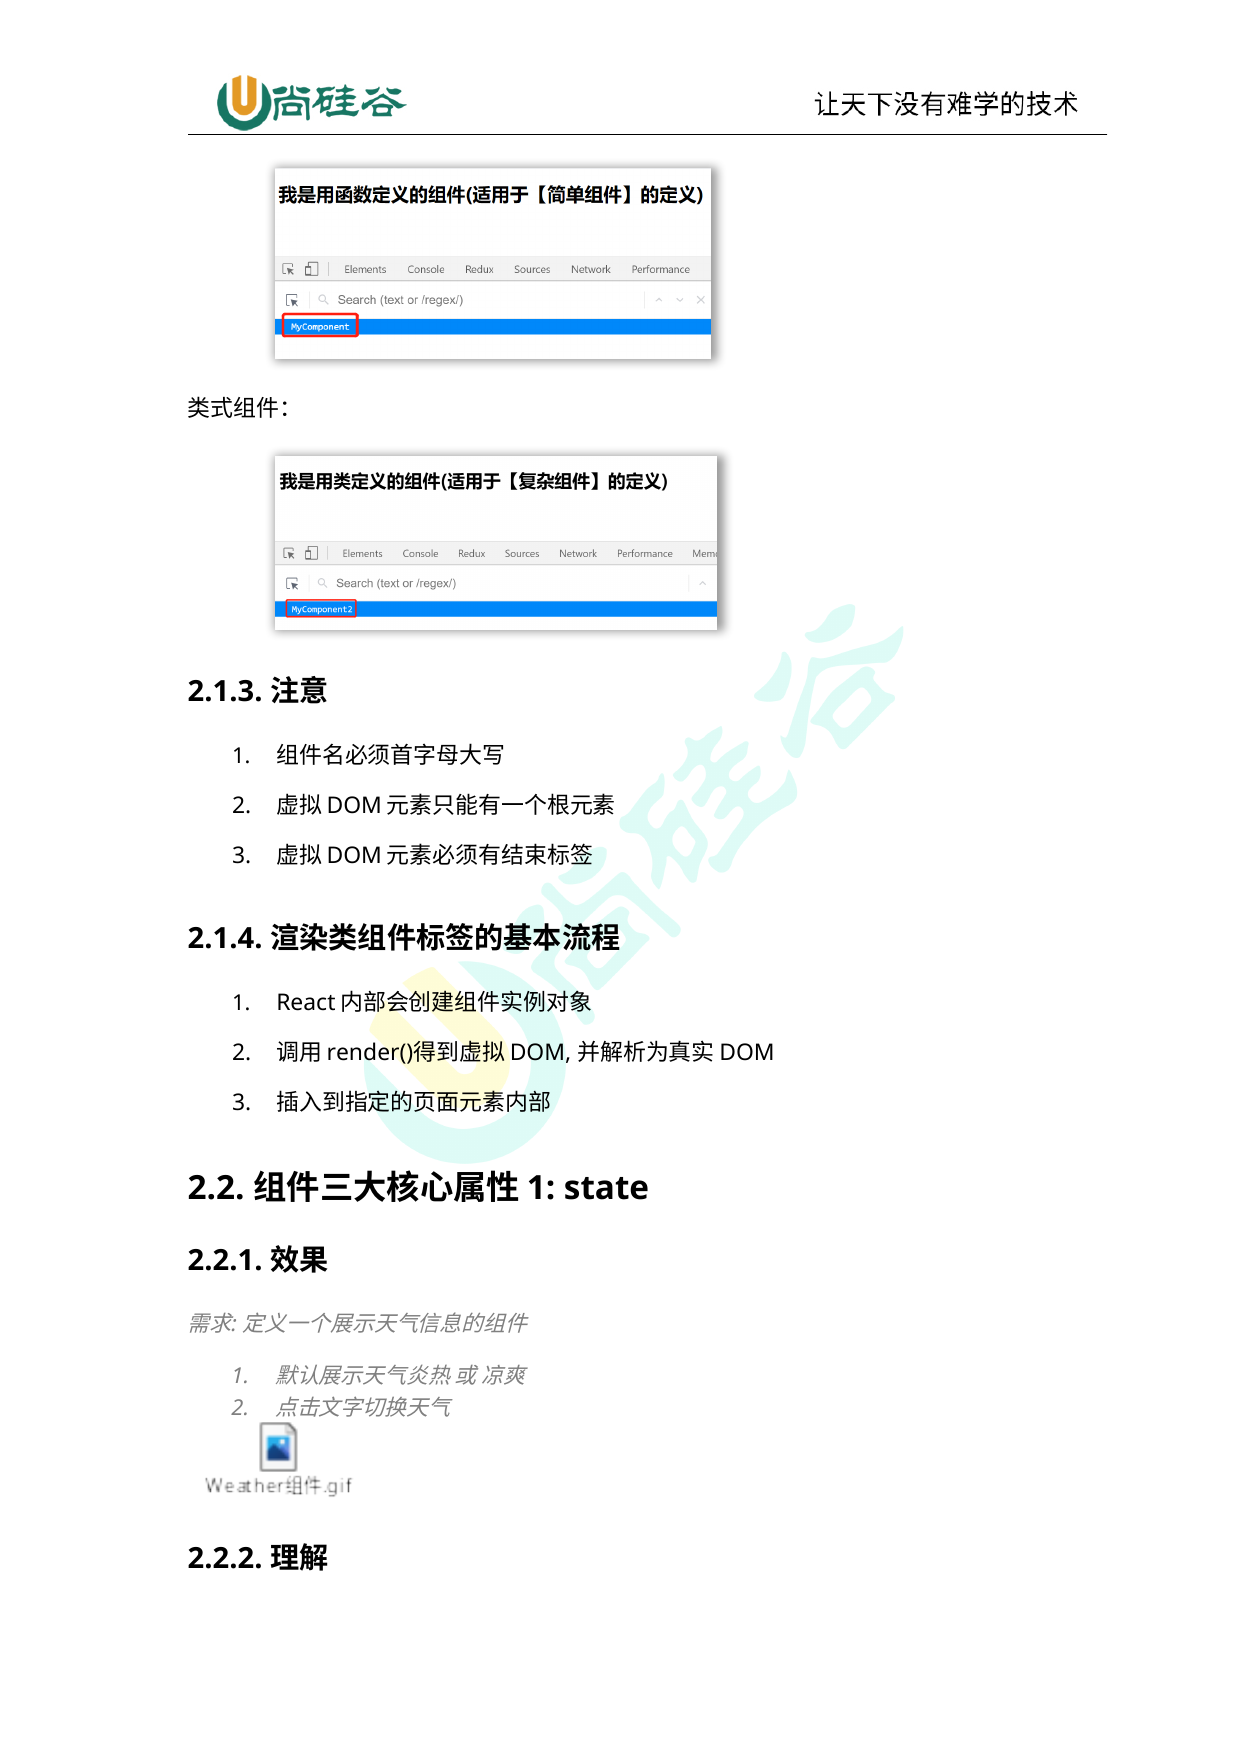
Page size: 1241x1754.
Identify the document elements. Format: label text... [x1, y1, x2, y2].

text 类式组件： [187, 390, 1107, 423]
list 插入到指定的页面元素内部 [232, 1084, 1107, 1117]
subtitle 2.1.3. 注意 [187, 668, 1107, 710]
list 组件名必须首字母大写 [232, 737, 1107, 771]
picture [275, 168, 711, 359]
list 虚拟DOM元素必须有结束标签 [232, 837, 1107, 870]
list 默认展示天气炎热 或 凉爽 [231, 1358, 1107, 1390]
text 需求: 定义一个展示天气信息的组件 [187, 1306, 1107, 1337]
picture [215, 73, 1080, 132]
list 调用render()得到虚拟DOM, 并解析为真实DOM [232, 1034, 1107, 1067]
subtitle 2.2.2. 理解 [187, 1534, 1107, 1577]
list 虚拟DOM元素只能有一个根元素 [232, 787, 1107, 820]
subtitle 2.1.4. 渲染类组件标签的基本流程 [187, 914, 1107, 957]
list 点击文字切换天气 [231, 1390, 1107, 1422]
picture [275, 456, 717, 630]
subtitle 2.2. 组件三大核心属性1: state [187, 1161, 1107, 1209]
subtitle 2.2.1. 效果 [187, 1236, 1107, 1279]
list React内部会创建组件实例对象 [232, 984, 1107, 1017]
